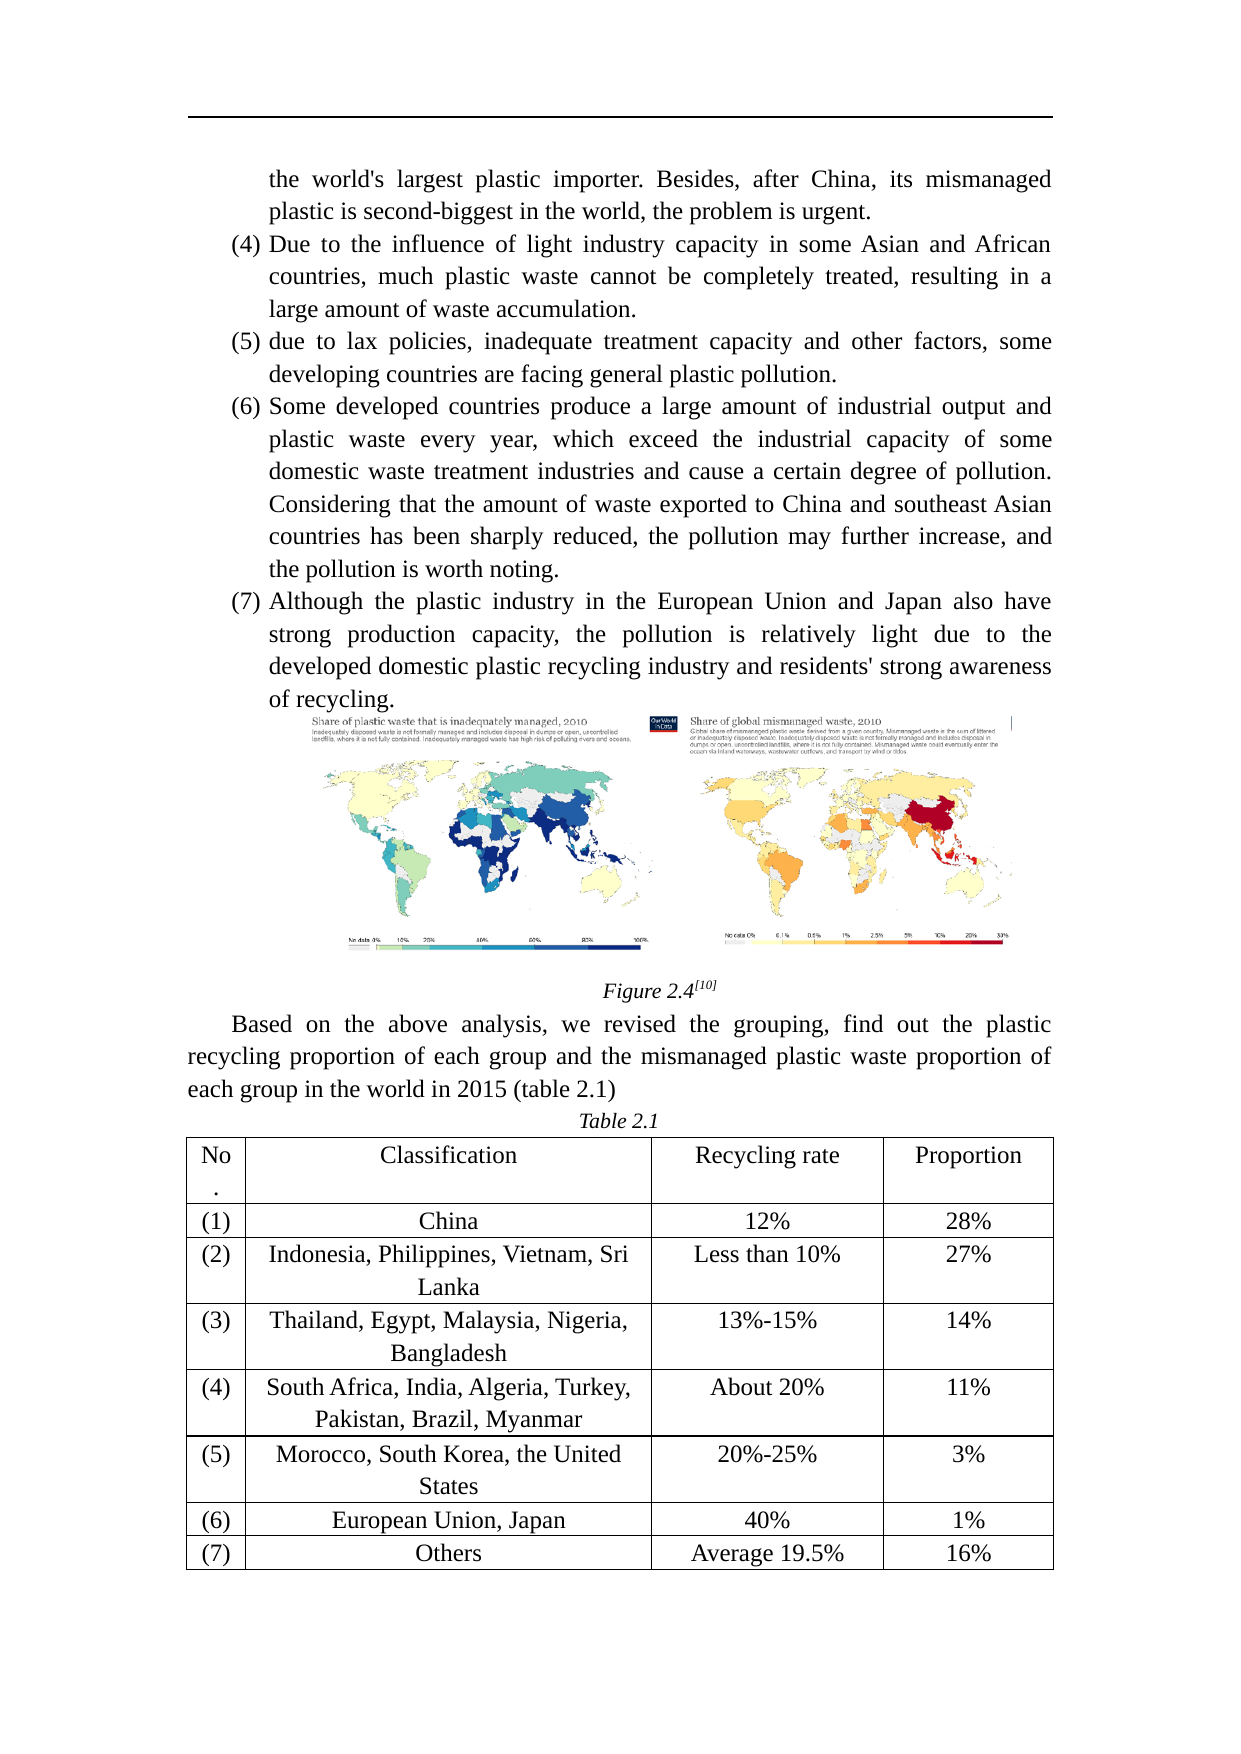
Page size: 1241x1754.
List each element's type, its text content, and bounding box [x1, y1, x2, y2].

table_cell Average 19.5% [652, 1536, 883, 1569]
table_header 20%-25% [652, 1437, 883, 1502]
table_cell 40% [652, 1503, 883, 1535]
table_cell 12% [652, 1204, 883, 1237]
table_cell China [246, 1204, 651, 1237]
table_cell 1% [884, 1503, 1053, 1535]
list due to lax policies, inadequate treatment capacity and other factors, some developing countries are facing general plastic pollution. [231, 324, 1053, 389]
table_cell (3) [187, 1304, 245, 1369]
text Based on the above analysis, we revised the grouping, find out the plastic recycling proportion of each group and the mismanaged plastic waste proportion of each group in the world in 2015 (table 2.1) [187, 1007, 1053, 1104]
table_cell European Union, Japan [246, 1503, 651, 1535]
table_cell (1) [187, 1204, 245, 1237]
table_header No. [187, 1138, 245, 1203]
table_header 3% [884, 1437, 1053, 1502]
table_cell 16% [884, 1536, 1053, 1569]
list Due to the influence of light industry capacity in some Asian and African countries, much plastic waste cannot be completely treated, resulting in a large amount of waste accumulation. [231, 227, 1053, 324]
table_header Classification [246, 1138, 651, 1203]
table_header Recycling rate [652, 1138, 883, 1203]
picture [309, 714, 1012, 952]
table_cell About 20% [652, 1370, 883, 1435]
list Some developed countries produce a large amount of industrial output and plastic waste every year, which exceed the industrial capacity of some domestic waste treatment industries and cause a certain degree of pollution. Considering that the amount of waste exported to China and southeast Asian countries has been sharply reduced, the pollution may further increase, and the pollution is worth noting. [231, 389, 1053, 584]
table_cell Less than 10% [652, 1238, 883, 1303]
table_cell 28% [884, 1204, 1053, 1237]
table_cell 14% [884, 1304, 1053, 1369]
table_cell 13%-15% [652, 1304, 883, 1369]
table_cell 11% [884, 1370, 1053, 1435]
table_cell 27% [884, 1238, 1053, 1303]
table_cell (7) [187, 1536, 245, 1569]
text Table 2.1 [187, 1104, 1053, 1137]
table_cell (6) [187, 1503, 245, 1535]
table_header Proportion [884, 1138, 1053, 1203]
list Although the plastic industry in the European Union and Japan also have strong production capacity, the pollution is relatively light due to the developed domestic plastic recycling industry and residents' strong awareness of recycling. [231, 584, 1053, 714]
table_cell Thailand, Egypt, Malaysia, Nigeria, Bangladesh [246, 1304, 651, 1369]
table_cell (2) [187, 1238, 245, 1303]
table_cell Others [246, 1536, 651, 1569]
table_cell Indonesia, Philippines, Vietnam, Sri Lanka [246, 1238, 651, 1303]
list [231, 162, 1053, 227]
table_header (5) [187, 1437, 245, 1502]
table_header Morocco, South Korea, the United States [246, 1437, 651, 1502]
list Figure 2.4[10] [269, 974, 1053, 1007]
table_cell South Africa, India, Algeria, Turkey, Pakistan, Brazil, Myanmar [246, 1370, 651, 1435]
table_cell (4) [187, 1370, 245, 1435]
